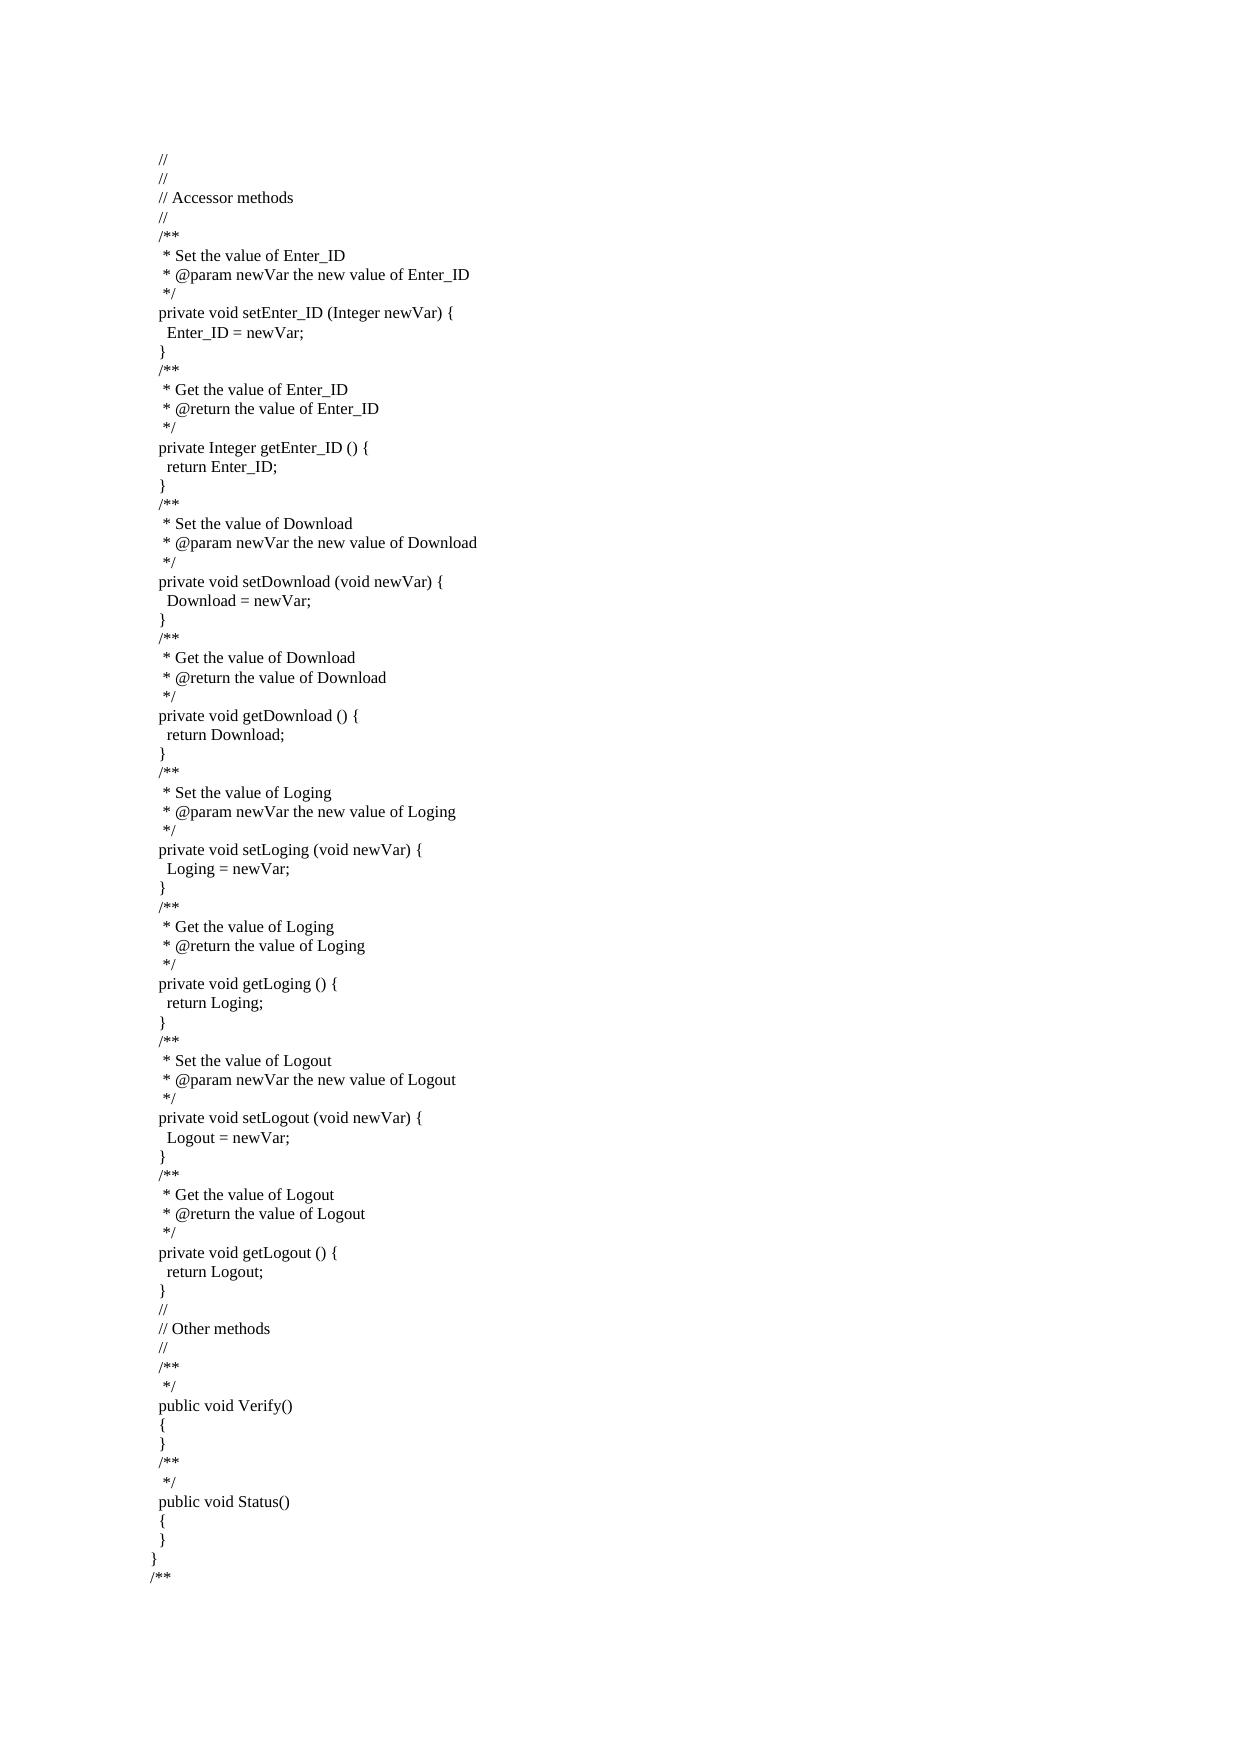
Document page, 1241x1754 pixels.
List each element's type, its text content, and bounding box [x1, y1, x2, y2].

text } [150, 1530, 1090, 1549]
text } [150, 1434, 1090, 1453]
text { [150, 1511, 1090, 1530]
text // [150, 169, 1090, 188]
text /** [150, 1568, 1090, 1587]
text */ [150, 1472, 1090, 1492]
text * Get the value of Download [150, 648, 1090, 667]
text private void getDownload () { [150, 706, 1090, 725]
text /** [150, 629, 1090, 648]
text */ [150, 284, 1090, 303]
text * Set the value of Download [150, 514, 1090, 533]
text /** [150, 763, 1090, 782]
text // [150, 207, 1090, 227]
text /** [150, 227, 1090, 246]
text Loging = newVar; [150, 859, 1090, 878]
text */ [150, 1089, 1090, 1108]
text * @param newVar the new value of Logout [150, 1070, 1090, 1089]
text * Set the value of Logout [150, 1051, 1090, 1070]
text // [150, 150, 1090, 169]
text /** [150, 495, 1090, 514]
text return Logout; [150, 1262, 1090, 1281]
text private void setEnter_ID (Integer newVar) { [150, 303, 1090, 322]
text /** [150, 1453, 1090, 1472]
text * @param newVar the new value of Loging [150, 802, 1090, 821]
text private Integer getEnter_ID () { [150, 437, 1090, 457]
text private void setDownload (void newVar) { [150, 572, 1090, 591]
text } [150, 1549, 1090, 1568]
text // [150, 1300, 1090, 1319]
text private void getLoging () { [150, 974, 1090, 993]
text */ [150, 418, 1090, 437]
text Logout = newVar; [150, 1127, 1090, 1147]
text * Get the value of Logout [150, 1185, 1090, 1204]
text // [150, 1338, 1090, 1357]
text * Set the value of Enter_ID [150, 246, 1090, 265]
text return Loging; [150, 993, 1090, 1012]
text * @param newVar the new value of Download [150, 533, 1090, 552]
text /** [150, 1166, 1090, 1185]
text } [150, 1012, 1090, 1032]
text /** [150, 1032, 1090, 1051]
text private void getLogout () { [150, 1242, 1090, 1262]
text // Accessor methods [150, 188, 1090, 207]
text * @return the value of Enter_ID [150, 399, 1090, 418]
text */ [150, 1223, 1090, 1242]
text return Download; [150, 725, 1090, 744]
text /** [150, 1357, 1090, 1377]
text return Enter_ID; [150, 457, 1090, 476]
text */ [150, 955, 1090, 974]
text } [150, 1147, 1090, 1166]
text /** [150, 897, 1090, 917]
text * Get the value of Enter_ID [150, 380, 1090, 399]
text * @return the value of Download [150, 667, 1090, 687]
text */ [150, 687, 1090, 706]
text { [150, 1415, 1090, 1434]
text } [150, 744, 1090, 763]
text } [150, 342, 1090, 361]
text public void Verify() [150, 1396, 1090, 1415]
text * Get the value of Loging [150, 917, 1090, 936]
text */ [150, 821, 1090, 840]
text */ [150, 552, 1090, 572]
text } [150, 878, 1090, 897]
text Enter_ID = newVar; [150, 322, 1090, 342]
text /** [150, 361, 1090, 380]
text * Set the value of Loging [150, 782, 1090, 802]
text } [150, 1281, 1090, 1300]
text } [150, 476, 1090, 495]
text */ [150, 1377, 1090, 1396]
text private void setLoging (void newVar) { [150, 840, 1090, 859]
text Download = newVar; [150, 591, 1090, 610]
text public void Status() [150, 1492, 1090, 1511]
text * @param newVar the new value of Enter_ID [150, 265, 1090, 284]
text private void setLogout (void newVar) { [150, 1108, 1090, 1127]
text * @return the value of Loging [150, 936, 1090, 955]
text } [150, 610, 1090, 629]
text // Other methods [150, 1319, 1090, 1338]
text * @return the value of Logout [150, 1204, 1090, 1223]
